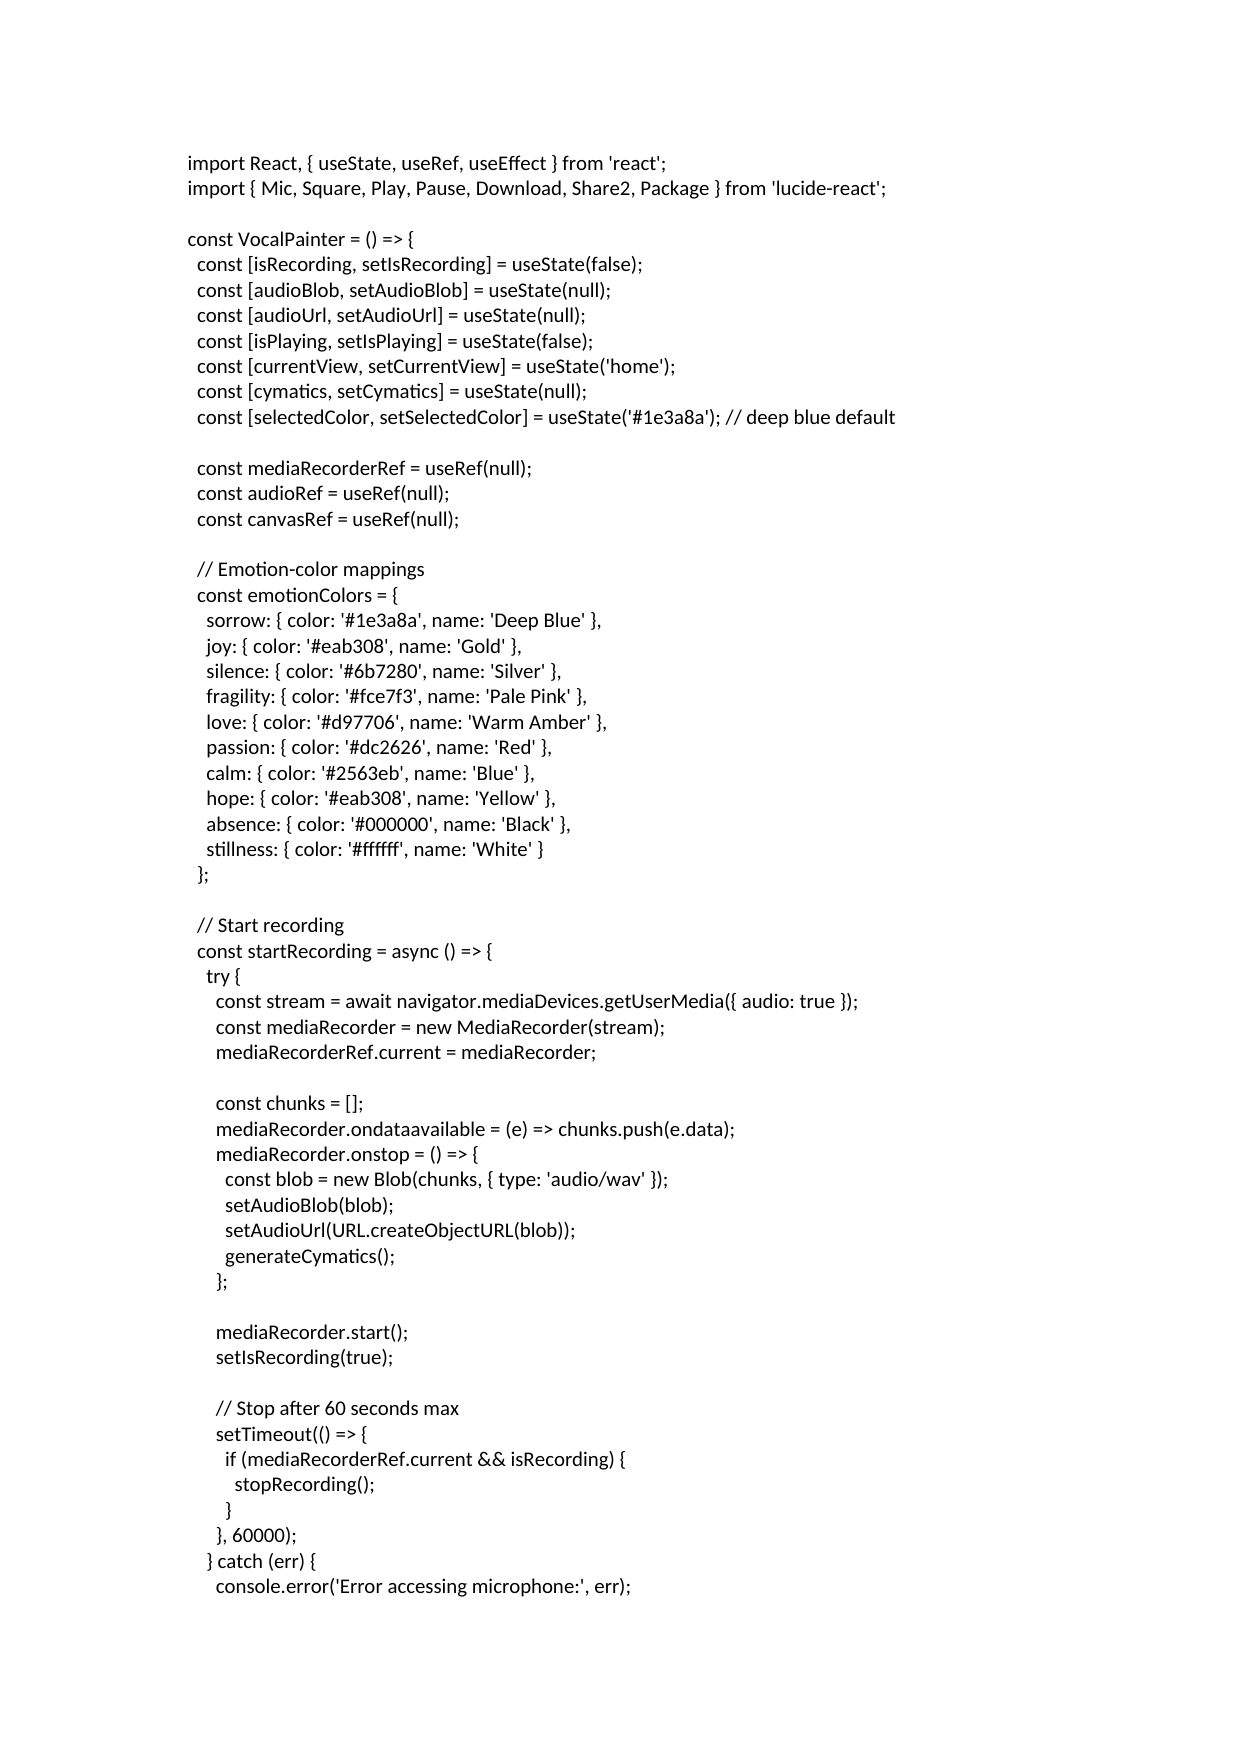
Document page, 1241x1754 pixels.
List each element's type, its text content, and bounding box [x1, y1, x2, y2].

text }; [187, 1268, 1053, 1294]
text const [cymatics, setCymatics] = useState(null); [187, 379, 1053, 404]
text const blob = new Blob(chunks, { type: 'audio/wav' }); [187, 1167, 1053, 1192]
text const [audioBlob, setAudioBlob] = useState(null); [187, 277, 1053, 302]
text const canvasRef = useRef(null); [187, 506, 1053, 531]
text const chunks = []; [187, 1090, 1053, 1116]
text const VocalPainter = () => { [187, 226, 1053, 252]
text calm: { color: '#2563eb', name: 'Blue' }, [187, 760, 1053, 785]
text const [currentView, setCurrentView] = useState('home'); [187, 353, 1053, 379]
text hope: { color: '#eab308', name: 'Yellow' }, [187, 785, 1053, 811]
text sorrow: { color: '#1e3a8a', name: 'Deep Blue' }, [187, 607, 1053, 633]
text setTimeout(() => { [187, 1421, 1053, 1446]
text } [187, 1497, 1053, 1522]
text setIsRecording(true); [187, 1344, 1053, 1370]
text try { [187, 963, 1053, 989]
text silence: { color: '#6b7280', name: 'Silver' }, [187, 658, 1053, 684]
text }; [187, 862, 1053, 887]
text const [isPlaying, setIsPlaying] = useState(false); [187, 328, 1053, 353]
text love: { color: '#d97706', name: 'Warm Amber' }, [187, 709, 1053, 734]
text const emotionColors = { [187, 582, 1053, 607]
text const audioRef = useRef(null); [187, 480, 1053, 506]
text }, 60000); [187, 1522, 1053, 1548]
text const mediaRecorder = new MediaRecorder(stream); [187, 1014, 1053, 1039]
text fragility: { color: '#fce7f3', name: 'Pale Pink' }, [187, 684, 1053, 709]
text generateCymatics(); [187, 1243, 1053, 1268]
text const [isRecording, setIsRecording] = useState(false); [187, 252, 1053, 277]
text mediaRecorder.start(); [187, 1319, 1053, 1344]
text // Stop after 60 seconds max [187, 1395, 1053, 1421]
text setAudioBlob(blob); [187, 1192, 1053, 1217]
text } catch (err) { [187, 1548, 1053, 1573]
text passion: { color: '#dc2626', name: 'Red' }, [187, 734, 1053, 760]
text // Emotion-color mappings [187, 557, 1053, 582]
text stillness: { color: '#ffffff', name: 'White' } [187, 836, 1053, 862]
text import { Mic, Square, Play, Pause, Download, Share2, Package } from 'lucide-react'; [187, 175, 1053, 201]
text absence: { color: '#000000', name: 'Black' }, [187, 811, 1053, 836]
text stopRecording(); [187, 1472, 1053, 1497]
text console.error('Error accessing microphone:', err); [187, 1573, 1053, 1599]
text if (mediaRecorderRef.current && isRecording) { [187, 1446, 1053, 1472]
text mediaRecorder.ondataavailable = (e) => chunks.push(e.data); [187, 1116, 1053, 1141]
text setAudioUrl(URL.createObjectURL(blob)); [187, 1217, 1053, 1243]
text const startRecording = async () => { [187, 938, 1053, 963]
text const stream = await navigator.mediaDevices.getUserMedia({ audio: true }); [187, 989, 1053, 1014]
text // Start recording [187, 912, 1053, 938]
text mediaRecorderRef.current = mediaRecorder; [187, 1039, 1053, 1065]
text const [audioUrl, setAudioUrl] = useState(null); [187, 302, 1053, 328]
text import React, { useState, useRef, useEffect } from 'react'; [187, 150, 1053, 175]
text mediaRecorder.onstop = () => { [187, 1141, 1053, 1167]
text const [selectedColor, setSelectedColor] = useState('#1e3a8a'); // deep blue default [187, 404, 1053, 429]
text const mediaRecorderRef = useRef(null); [187, 455, 1053, 480]
text joy: { color: '#eab308', name: 'Gold' }, [187, 633, 1053, 658]
